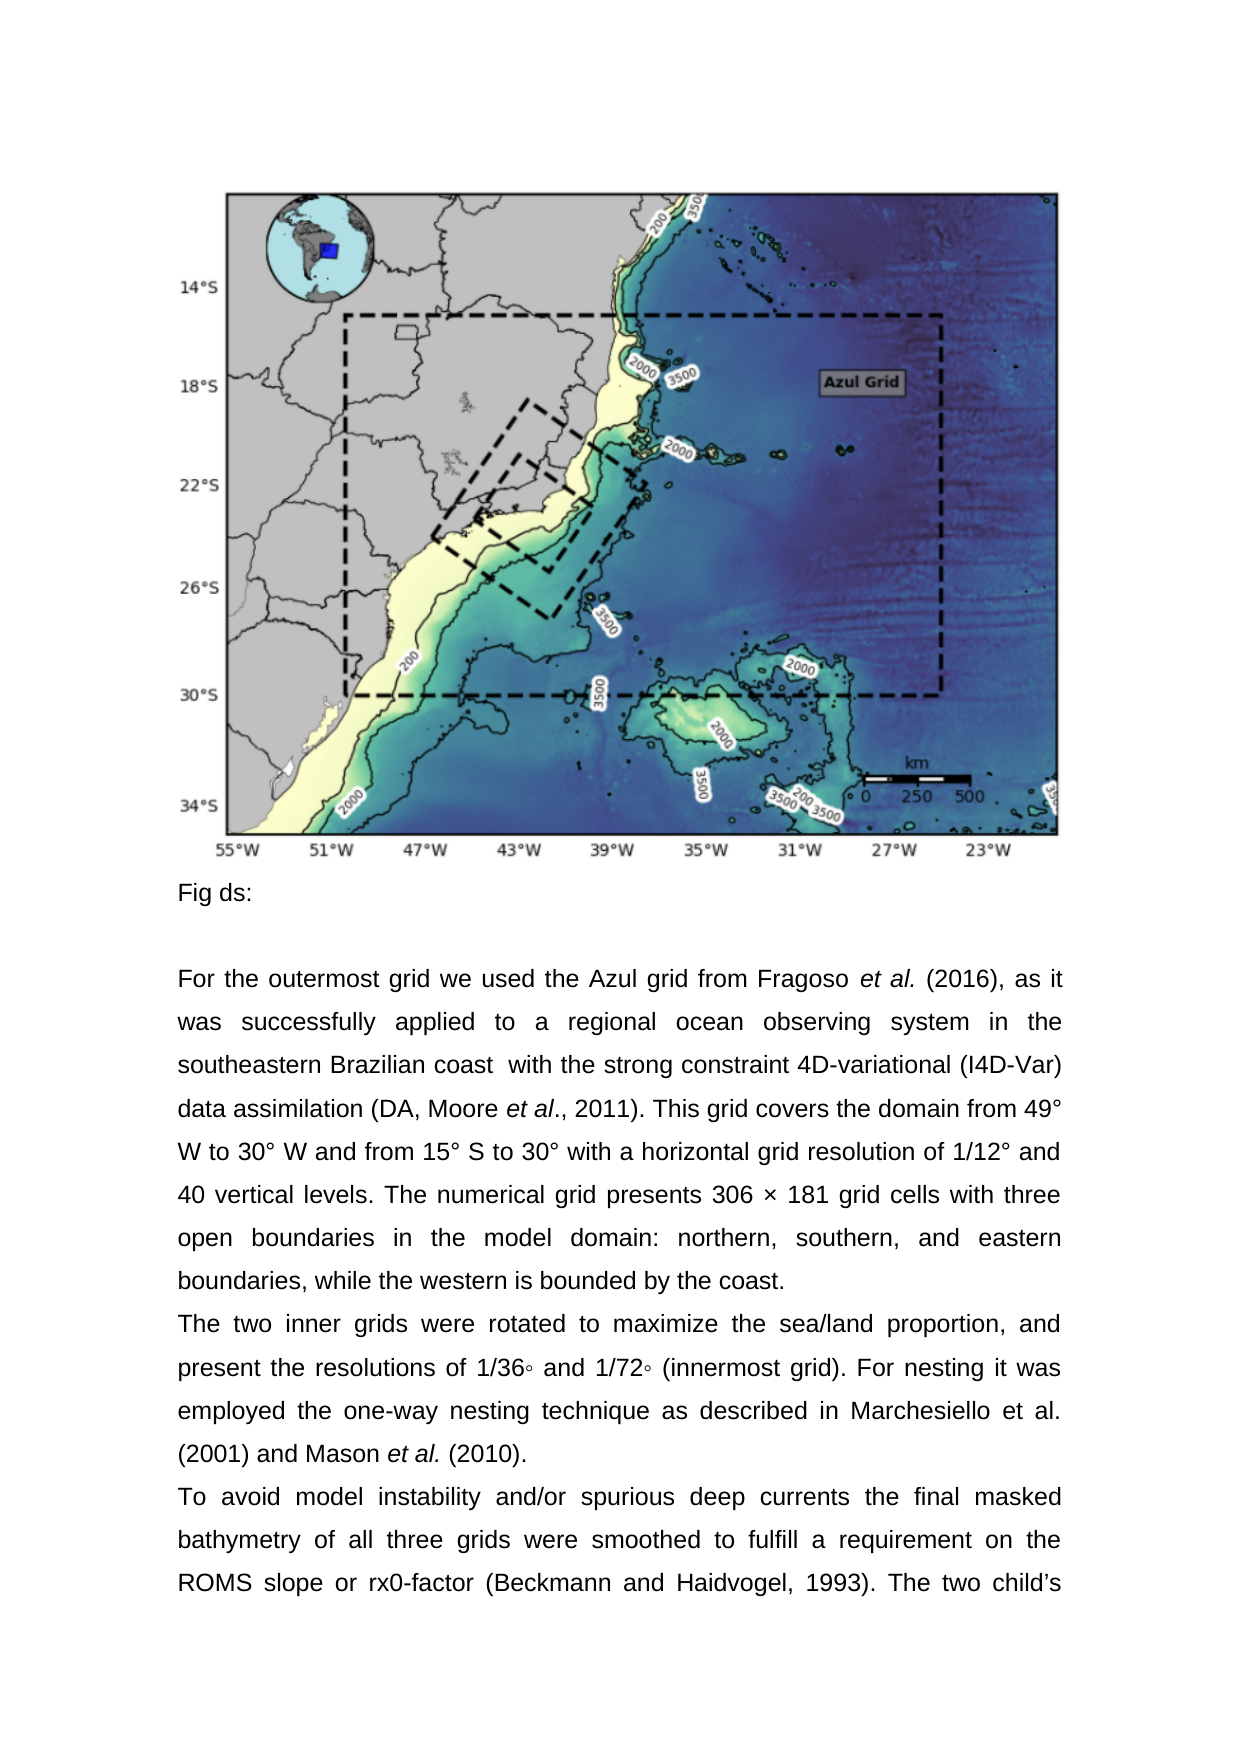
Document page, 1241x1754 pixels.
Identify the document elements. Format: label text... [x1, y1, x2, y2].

text Fig ds: [177, 878, 1063, 906]
text The two inner grids were rotated to maximize the sea/land proportion, and present the resolutions of 1/36◦ and 1/72◦ (innermost grid). For nesting it was employed the one-way nesting technique as described in Marchesiello et al. (2001) and Mason et al. (2010). [177, 1309, 1063, 1467]
text For the outermost grid we used the Azul grid from Fragoso et al. (2016), as it was successfully applied to a regional ocean observing system in the southeastern Brazilian coast with the strong constraint 4D-variational (I4D-Var) data assimilation (DA, Moore et al., 2011). This grid covers the domain from 49° W to 30° W and from 15° S to 30° with a horizontal grid resolution of 1/12° and 40 vertical levels. The numerical grid presents 306 × 181 grid cells with three open boundaries in the model domain: northern, southern, and eastern boundaries, while the western is bounded by the coast. [177, 964, 1063, 1295]
picture [177, 190, 1063, 864]
